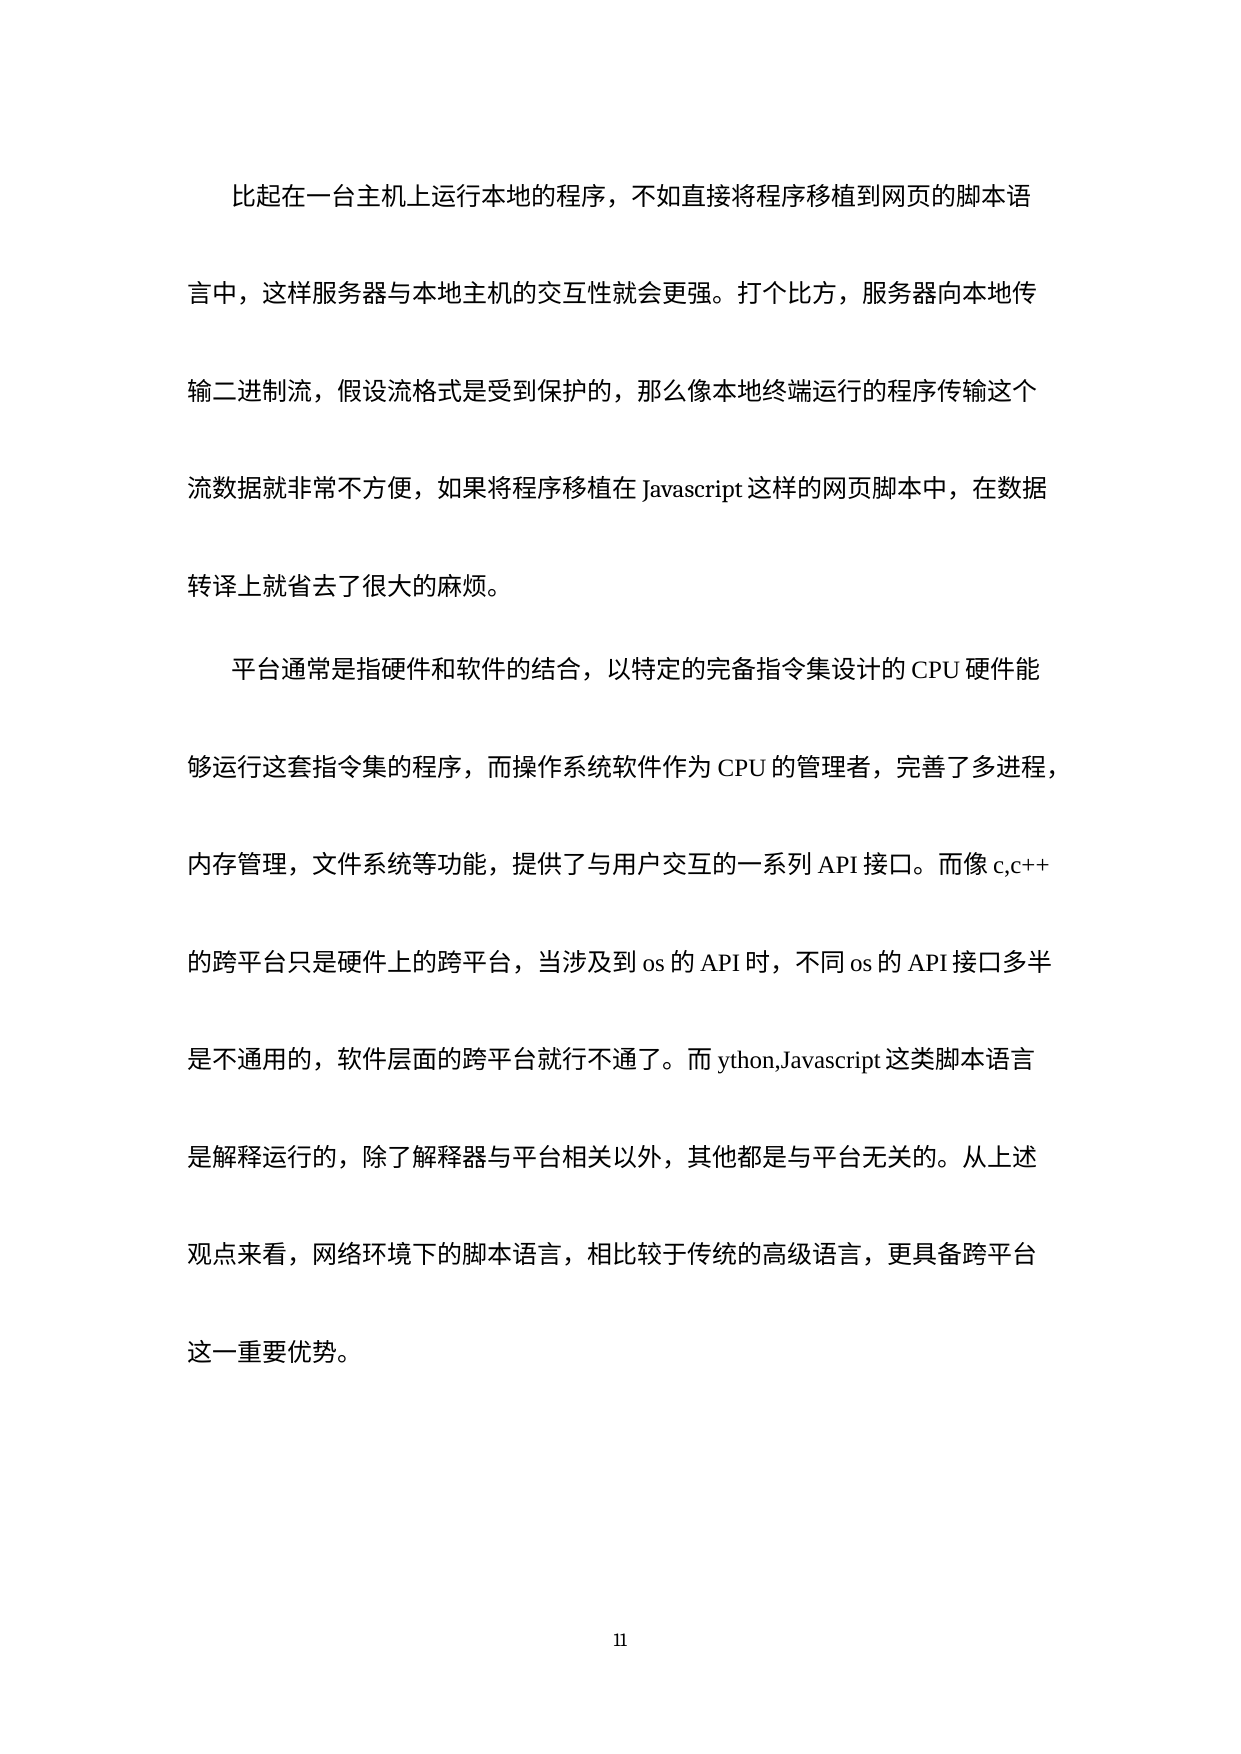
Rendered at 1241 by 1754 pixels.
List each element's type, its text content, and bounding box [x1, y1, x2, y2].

text 平台通常是指硬件和软件的结合，以特定的完备指令集设计的CPU硬件能够运行这套指令集的程序，而操作系统软件作为CPU的管理者，完善了多进程，内存管理，文件系统等功能，提供了与用户交互的一系列API接口。而像c,c++的跨平台只是硬件上的跨平台，当涉及到os的API时，不同os的API接口多半是不通用的，软件层面的跨平台就行不通了。而ython,Javascript这类脚本语言是解释运行的，除了解释器与平台相关以外，其他都是与平台无关的。从上述观点来看，网络环境下的脚本语言，相比较于传统的高级语言，更具备跨平台这一重要优势。 [187, 635, 1053, 1383]
text 比起在一台主机上运行本地的程序，不如直接将程序移植到网页的脚本语言中，这样服务器与本地主机的交互性就会更强。打个比方，服务器向本地传输二进制流，假设流格式是受到保护的，那么像本地终端运行的程序传输这个流数据就非常不方便，如果将程序移植在Javascript这样的网页脚本中，在数据转译上就省去了很大的麻烦。 [187, 162, 1053, 617]
